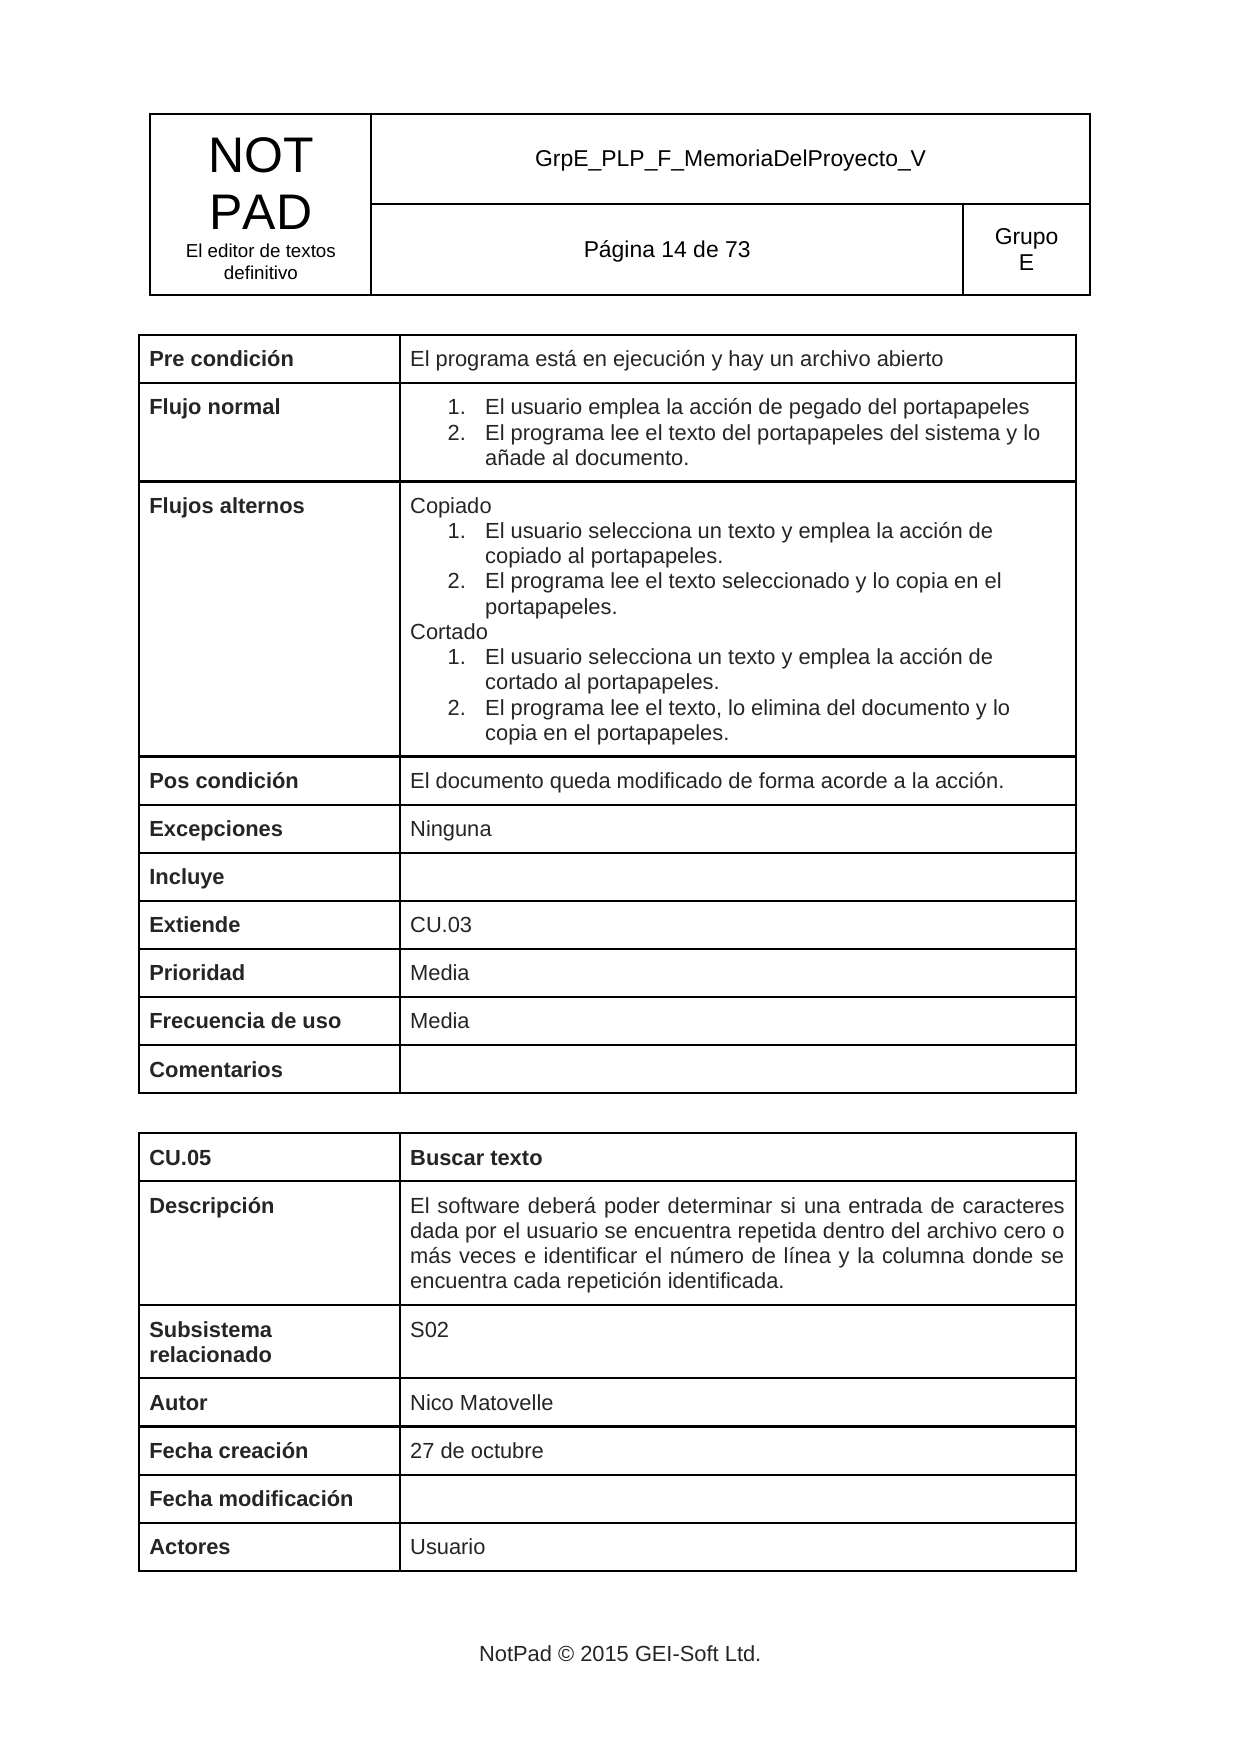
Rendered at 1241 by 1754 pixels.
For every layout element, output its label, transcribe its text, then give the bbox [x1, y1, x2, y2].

table_cell Fecha creación [140, 1428, 399, 1473]
table_cell [401, 1476, 1075, 1522]
table_cell Fecha modificación [140, 1476, 399, 1522]
table_cell Descripción [140, 1182, 399, 1304]
table_cell Prioridad [140, 950, 399, 996]
table_cell El usuario emplea la acción de pegado del portapapeles El programa lee el texto del portapapeles del sistema y lo añade al documento. [401, 384, 1075, 480]
table_cell Comentarios [140, 1046, 399, 1092]
table_cell Ninguna [401, 806, 1075, 852]
table_cell Subsistema relacionado [140, 1306, 399, 1377]
table_cell Copiado El usuario selecciona un texto y emplea la acción de copiado al portapapeles. El programa lee el texto seleccionado y lo copia en el portapapeles. Cortado El usuario selecciona un texto y emplea la acción de cortado al portapapeles. El programa lee el texto, lo elimina del documento y lo copia en el portapapeles. [401, 483, 1075, 755]
table_header CU.05 [140, 1134, 399, 1180]
table_cell Excepciones [140, 806, 399, 852]
table_cell Flujo normal [140, 384, 399, 480]
table_cell El programa está en ejecución y hay un archivo abierto [401, 336, 1075, 382]
table_cell CU.03 [401, 902, 1075, 948]
table_cell Autor [140, 1379, 399, 1425]
table_cell Extiende [140, 902, 399, 948]
table_cell Flujos alternos [140, 483, 399, 755]
table_cell S02 [401, 1306, 1075, 1377]
table_cell Nico Matovelle [401, 1379, 1075, 1425]
table_cell El documento queda modificado de forma acorde a la acción. [401, 758, 1075, 803]
table_cell Media [401, 950, 1075, 996]
table_cell Pos condición [140, 758, 399, 803]
table_cell Incluye [140, 854, 399, 900]
table_cell Media [401, 998, 1075, 1044]
table_cell Actores [140, 1524, 399, 1570]
table_cell Frecuencia de uso [140, 998, 399, 1044]
table_cell [401, 1046, 1075, 1092]
table_header Buscar texto [401, 1134, 1075, 1180]
table_cell 27 de octubre [401, 1428, 1075, 1473]
table_cell [401, 854, 1075, 900]
table_cell Usuario [401, 1524, 1075, 1570]
table_cell Pre condición [140, 336, 399, 382]
table_cell El software deberá poder determinar si una entrada de caracteres dada por el usuario se encuentra repetida dentro del archivo cero o más veces e identificar el número de línea y la columna donde se encuentra cada repetición identificada. [401, 1182, 1075, 1304]
